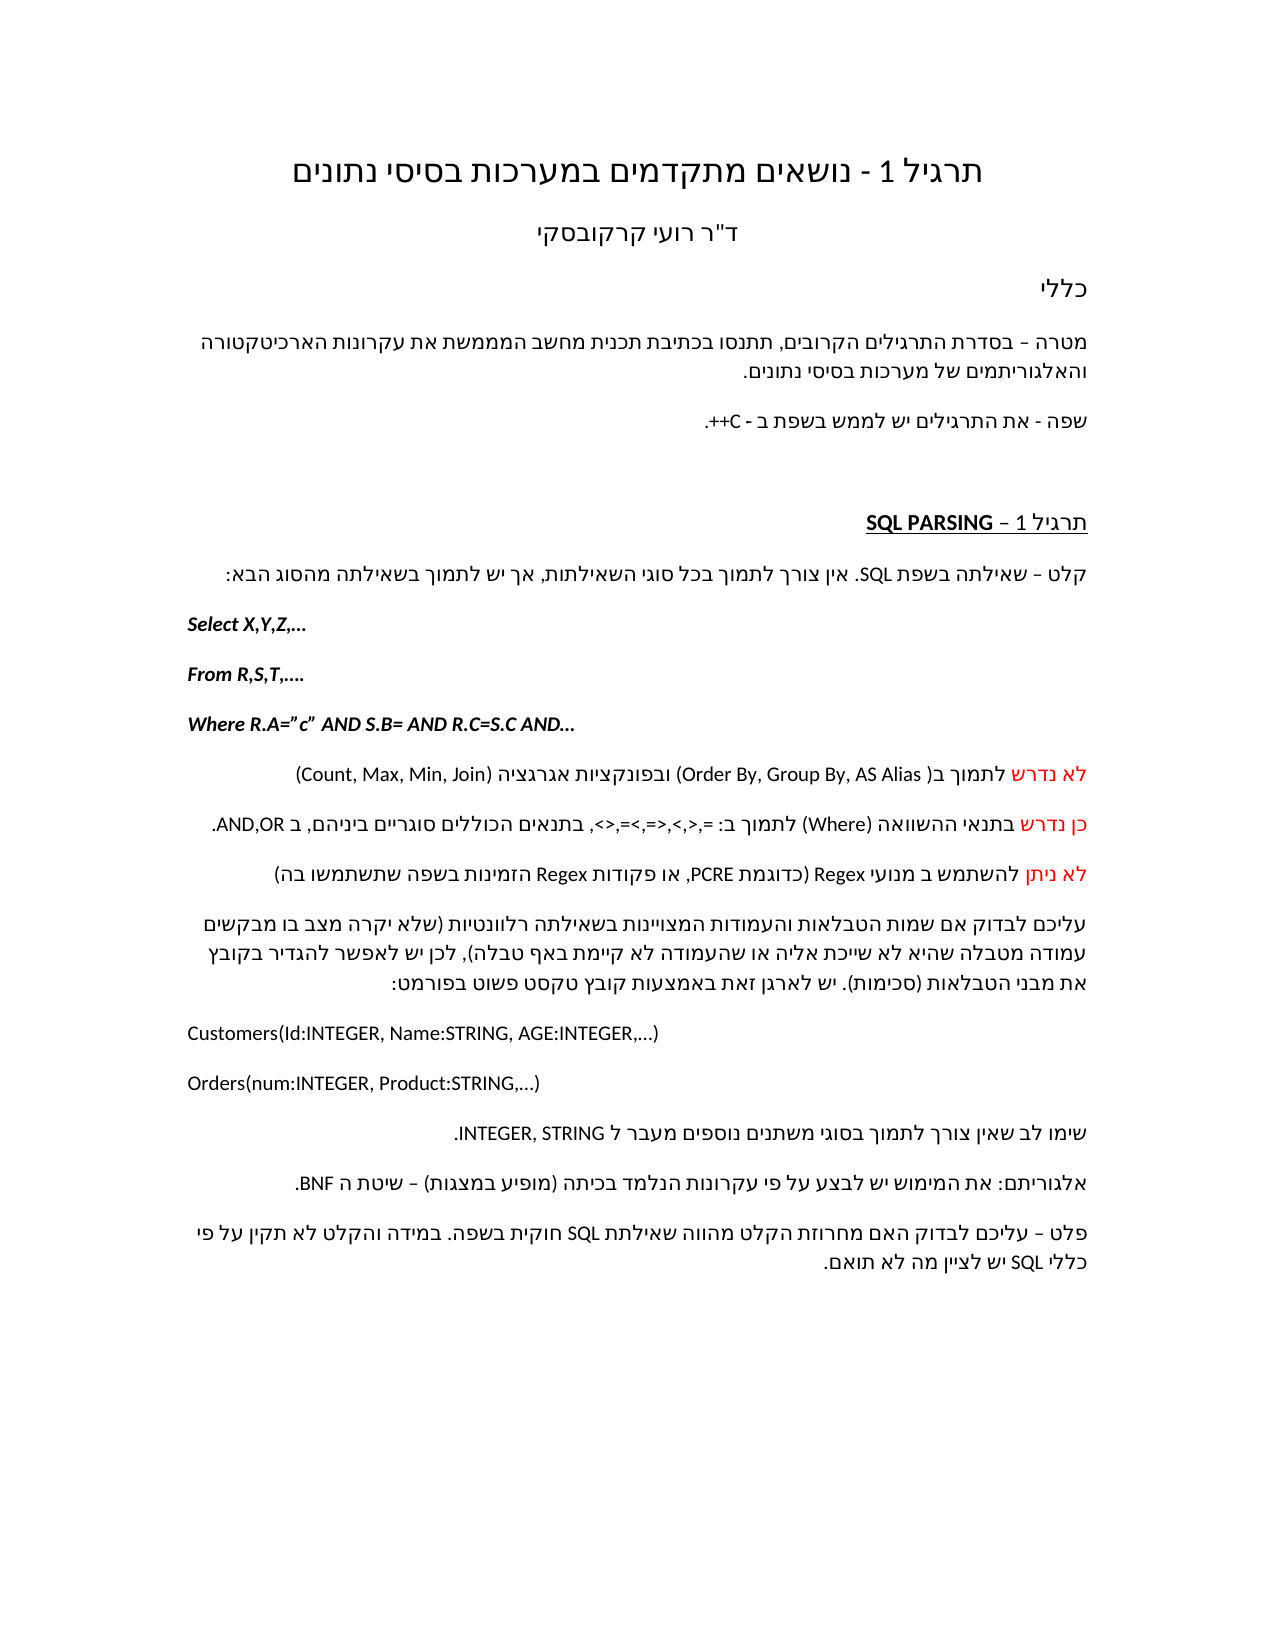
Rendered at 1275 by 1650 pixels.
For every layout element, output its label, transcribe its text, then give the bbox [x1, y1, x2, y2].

text לא ניתן להשתמש ב מנועי Regex (כדוגמת PCRE, או פקודות Regex הזמינות בשפה שתשתמשו בה) [187, 861, 1087, 887]
text כללי [187, 273, 1087, 304]
text שימו לב שאין צורך לתמוך בסוגי משתנים נוספים מעבר ל INTEGER, STRING. [187, 1120, 1087, 1145]
text Select X,Y,Z,… [187, 611, 1087, 637]
text Where R.A=”c” AND S.B= AND R.C=S.C AND… [187, 711, 1087, 737]
text שפה - את התרגילים יש לממש בשפת ב - Cּּּּּ++. [187, 408, 1087, 434]
text קלט – שאילתה בשפת SQL. אין צורך לתמוך בכל סוגי השאילתות, אך יש לתמוך בשאילתה מהסוג הבא: [187, 561, 1087, 587]
text From R,S,T,…. [187, 661, 1087, 687]
text מטרה – בסדרת התרגילים הקרובים, תתנסו בכתיבת תכנית מחשב המממשת את עקרונות הארכיטקטורה והאלגוריתמים של מערכות בסיסי נתונים. [187, 329, 1087, 384]
text עליכם לבדוק אם שמות הטבלאות והעמודות המצויינות בשאילתה רלוונטיות (שלא יקרה מצב בו מבקשים עמודה מטבלה שהיא לא שייכת אליה או שהעמודה לא קיימת באף טבלה), לכן יש לאפשר להגדיר בקובץ את מבני הטבלאות (סכימות). יש לארגן זאת באמצעות קובץ טקסט פשוט בפורמט: [187, 911, 1087, 995]
text Customers(Id:INTEGER, Name:STRING, AGE:INTEGER,…) [187, 1020, 1087, 1045]
text פלט – עליכם לבדוק האם מחרוזת הקלט מהווה שאילתת SQL חוקית בשפה. במידה והקלט לא תקין על פי כללי SQL יש לציין מה לא תואם. [187, 1220, 1087, 1274]
text לא נדרש לתמוך ב( Order By, Group By, AS Alias) ובפונקציות אגרגציה (Count, Max, Min, Join) [187, 761, 1087, 787]
text Orders(num:INTEGER, Product:STRING,…) [187, 1070, 1087, 1095]
text כן נדרש בתנאי ההשוואה (Where) לתמוך ב: =,<,>,<=,>=,<>, בתנאים הכוללים סוגריים ביניהם, ב AND,OR. [187, 811, 1087, 837]
text ד"ר רועי קרקובסקי [187, 218, 1087, 248]
text תרגיל 1 - נושאים מתקדמים במערכות בסיסי נתונים [187, 150, 1087, 191]
text אלגוריתם: את המימוש יש לבצע על פי עקרונות הנלמד בכיתה (מופיע במצגות) – שיטת ה BNF. [187, 1170, 1087, 1195]
text תרגיל 1 – SQL PARSING [187, 508, 1087, 536]
